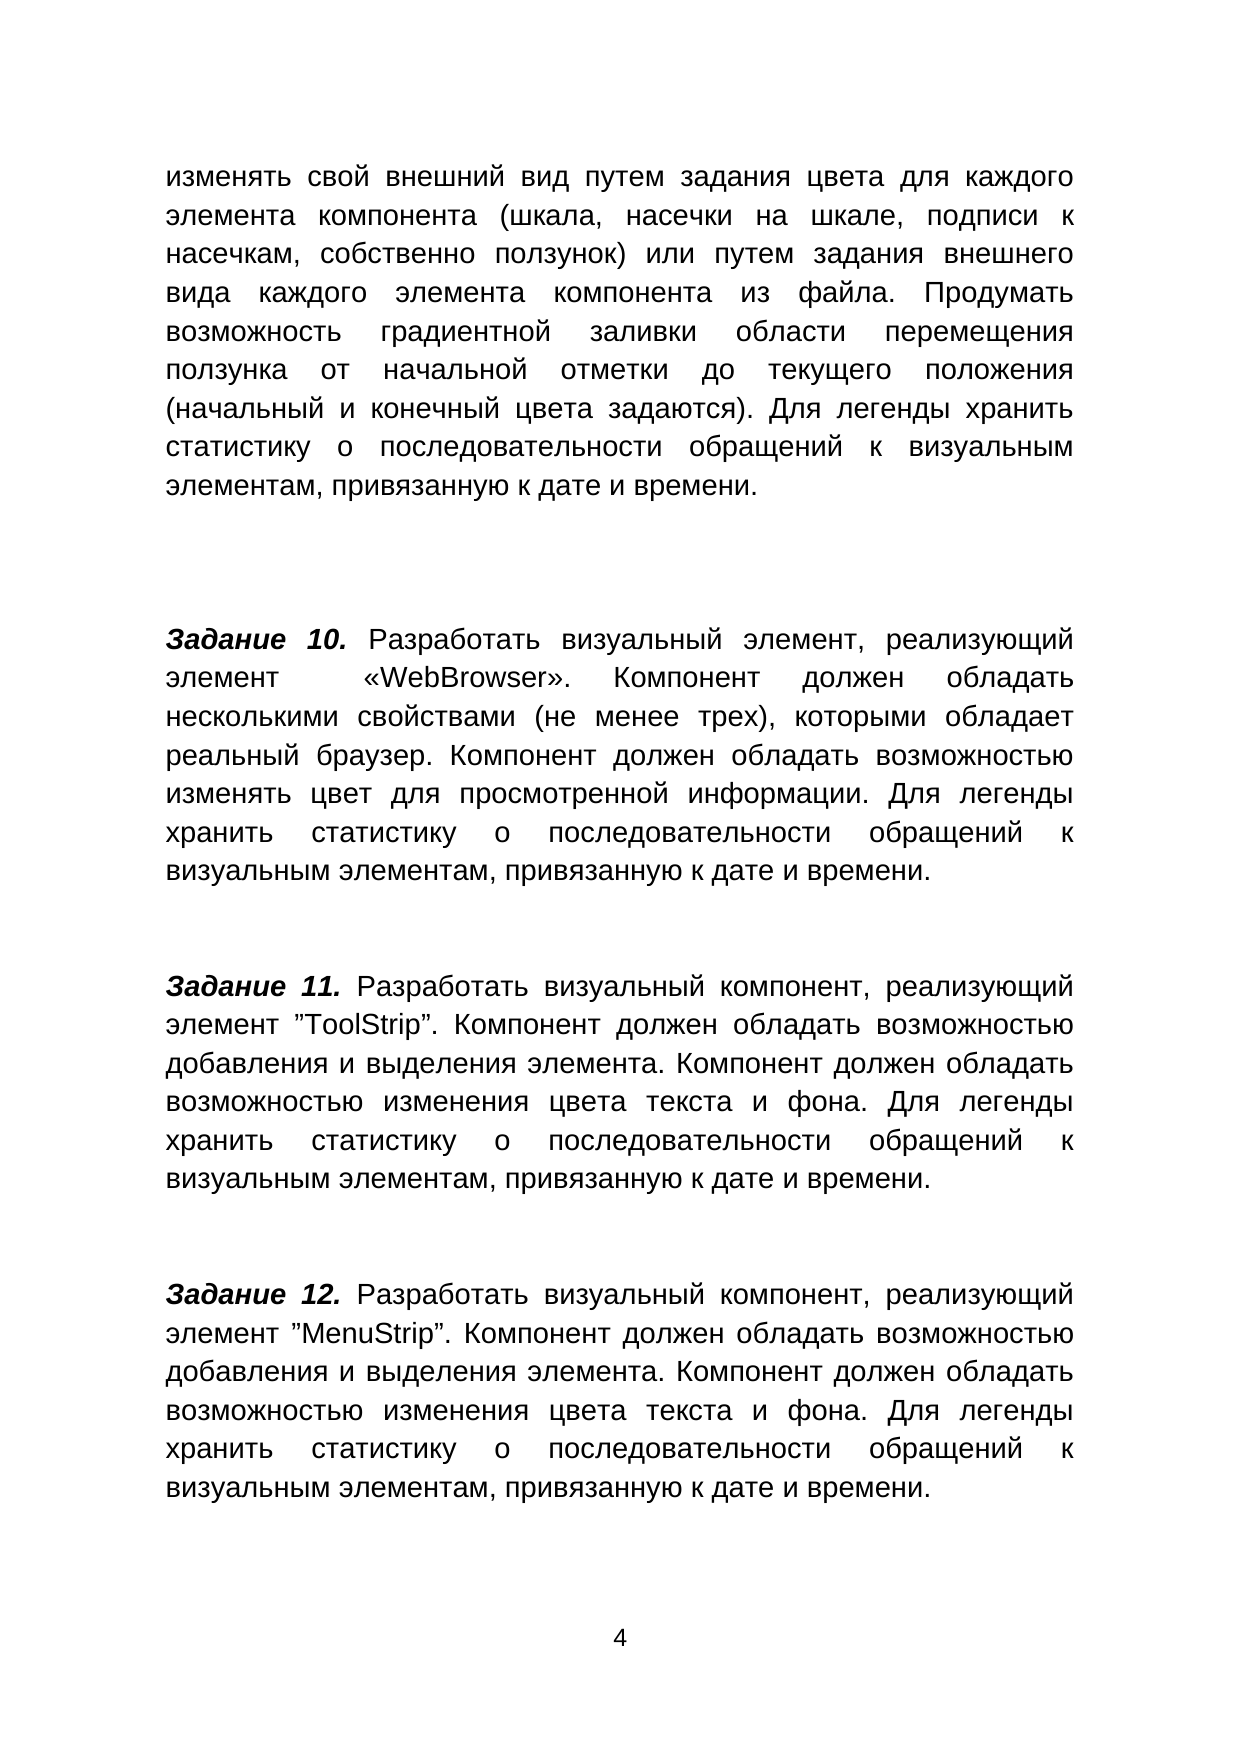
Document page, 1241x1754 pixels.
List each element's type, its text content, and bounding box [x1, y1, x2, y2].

text Задание 11. Разработать визуальный компонент, реализующий элемент ”ToolStrip”. Компонент должен обладать возможностью добавления и выделения элемента. Компонент должен обладать возможностью изменения цвета текста и фона. Для легенды хранить статистику о последовательности обращений к визуальным элементам, привязанную к дате и времени. [165, 969, 1075, 1195]
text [165, 159, 1075, 501]
text Задание 10. Разработать визуальный элемент, реализующий элемент «WebBrowser». Компонент должен обладать несколькими свойствами (не менее трех), которыми обладает реальный браузер. Компонент должен обладать возможностью изменять цвет для просмотренной информации. Для легенды хранить статистику о последовательности обращений к визуальным элементам, привязанную к дате и времени. [165, 622, 1075, 887]
text Задание 12. Разработать визуальный компонент, реализующий элемент ”MenuStrip”. Компонент должен обладать возможностью добавления и выделения элемента. Компонент должен обладать возможностью изменения цвета текста и фона. Для легенды хранить статистику о последовательности обращений к визуальным элементам, привязанную к дате и времени. [165, 1277, 1075, 1503]
